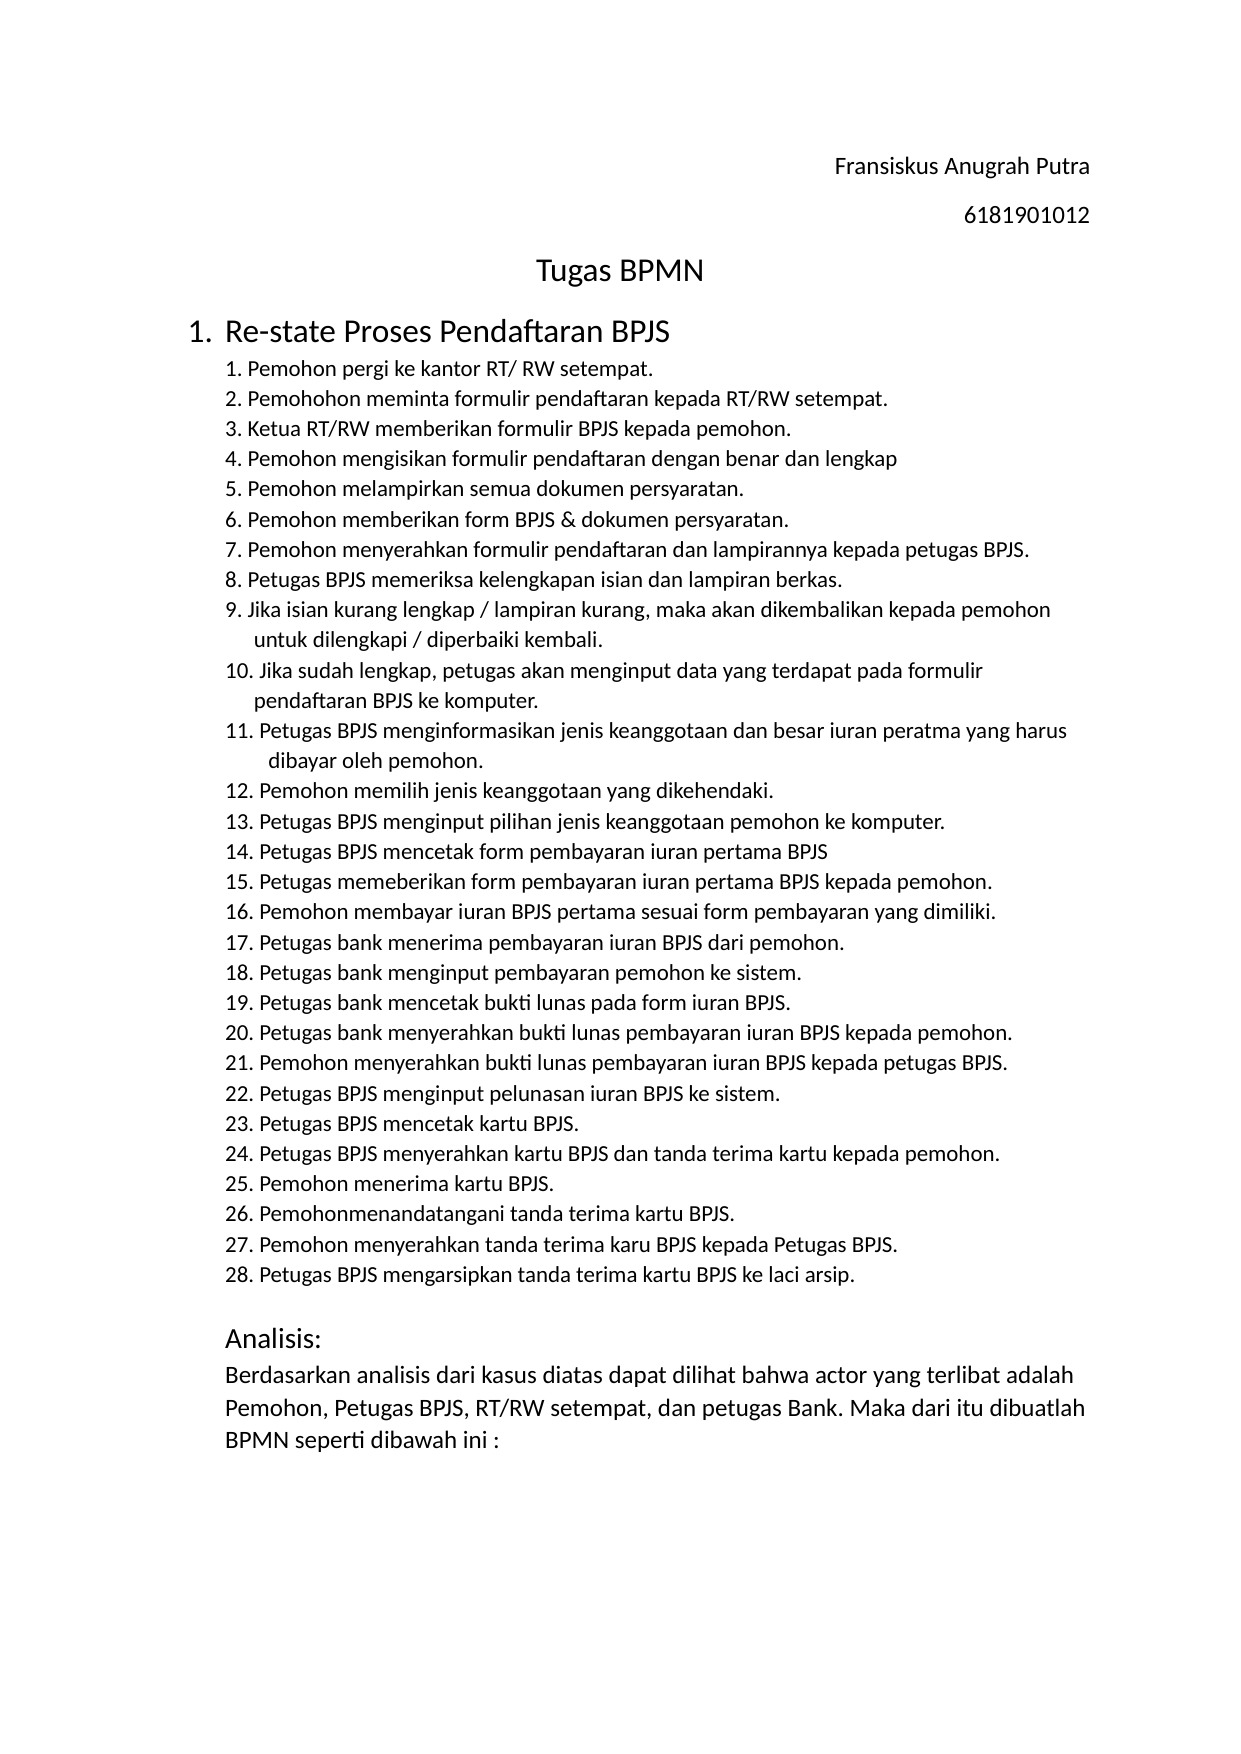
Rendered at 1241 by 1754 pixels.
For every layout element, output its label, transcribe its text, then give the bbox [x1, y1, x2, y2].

list 22. Petugas BPJS menginput pelunasan iuran BPJS ke sistem. [225, 1079, 1090, 1107]
list 18. Petugas bank menginput pembayaran pemohon ke sistem. [225, 958, 1090, 986]
list 17. Petugas bank menerima pembayaran iuran BPJS dari pemohon. [225, 928, 1090, 956]
list 20. Petugas bank menyerahkan bukti lunas pembayaran iuran BPJS kepada pemohon. [225, 1018, 1090, 1046]
list 8. Petugas BPJS memeriksa kelengkapan isian dan lampiran berkas. [225, 565, 1090, 593]
list 16. Pemohon membayar iuran BPJS pertama sesuai form pembayaran yang dimiliki. [225, 897, 1090, 926]
list 4. Pemohon mengisikan formulir pendaftaran dengan benar dan lengkap [225, 444, 1090, 472]
text Tugas BPMN [150, 249, 1090, 290]
list 13. Petugas BPJS menginput pilihan jenis keanggotaan pemohon ke komputer. [225, 807, 1090, 835]
list 15. Petugas memeberikan form pembayaran iuran pertama BPJS kepada pemohon. [225, 867, 1090, 895]
list Re-state Proses Pendaftaran BPJS [187, 310, 1090, 351]
list Analisis: [225, 1320, 1090, 1356]
list 21. Pemohon menyerahkan bukti lunas pembayaran iuran BPJS kepada petugas BPJS. [225, 1048, 1090, 1077]
list 24. Petugas BPJS menyerahkan kartu BPJS dan tanda terima kartu kepada pemohon. [225, 1139, 1090, 1167]
list 14. Petugas BPJS mencetak form pembayaran iuran pertama BPJS [225, 837, 1090, 865]
list 6. Pemohon memberikan form BPJS & dokumen persyaratan. [225, 505, 1090, 533]
list 25. Pemohon menerima kartu BPJS. [225, 1169, 1090, 1197]
list 2. Pemohohon meminta formulir pendaftaran kepada RT/RW setempat. [225, 384, 1090, 412]
list 27. Pemohon menyerahkan tanda terima karu BPJS kepada Petugas BPJS. [225, 1230, 1090, 1258]
text 6181901012 [150, 199, 1090, 230]
list 26. Pemohonmenandatangani tanda terima kartu BPJS. [225, 1199, 1090, 1228]
list 3. Ketua RT/RW memberikan formulir BPJS kepada pemohon. [225, 414, 1090, 442]
list 9. Jika isian kurang lengkap / lampiran kurang, maka akan dikembalikan kepada pemohon untuk dilengkapi / diperbaiki kembali. [225, 595, 1090, 654]
list Berdasarkan analisis dari kasus diatas dapat dilihat bahwa actor yang terlibat adalah Pemohon, Petugas BPJS, RT/RW setempat, dan petugas Bank. Maka dari itu dibuatlah BPMN seperti dibawah ini : [225, 1359, 1090, 1455]
text Fransiskus Anugrah Putra [150, 150, 1090, 181]
list 19. Petugas bank mencetak bukti lunas pada form iuran BPJS. [225, 988, 1090, 1016]
list 28. Petugas BPJS mengarsipkan tanda terima kartu BPJS ke laci arsip. [225, 1260, 1090, 1288]
list 11. Petugas BPJS menginformasikan jenis keanggotaan dan besar iuran peratma yang harus dibayar oleh pemohon. [225, 716, 1090, 774]
list 12. Pemohon memilih jenis keanggotaan yang dikehendaki. [225, 777, 1090, 805]
list 7. Pemohon menyerahkan formulir pendaftaran dan lampirannya kepada petugas BPJS. [225, 535, 1090, 563]
list 10. Jika sudah lengkap, petugas akan menginput data yang terdapat pada formulir pendaftaran BPJS ke komputer. [225, 656, 1090, 714]
list 1. Pemohon pergi ke kantor RT/ RW setempat. [225, 354, 1090, 382]
list 23. Petugas BPJS mencetak kartu BPJS. [225, 1109, 1090, 1137]
list 5. Pemohon melampirkan semua dokumen persyaratan. [225, 474, 1090, 503]
